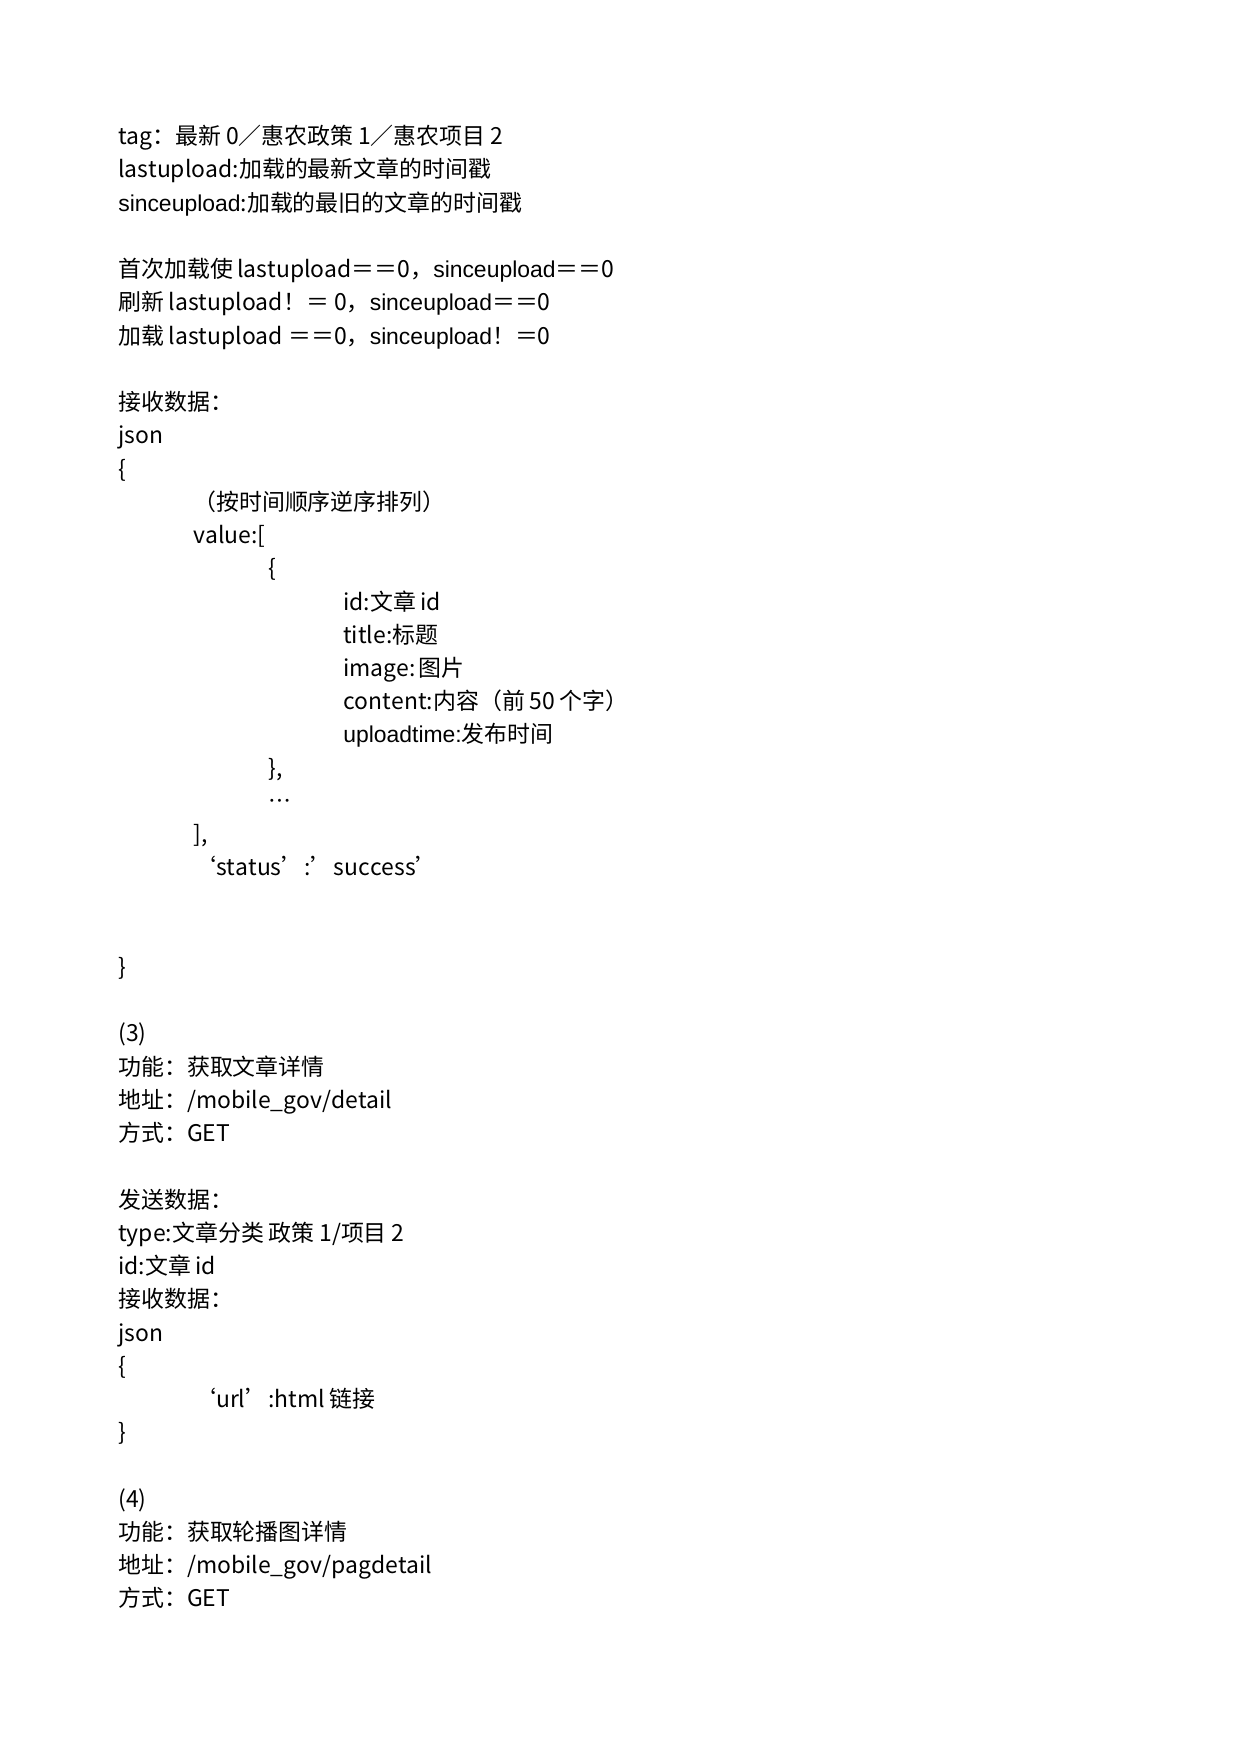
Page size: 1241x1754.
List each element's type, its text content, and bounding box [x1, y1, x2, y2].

text 刷新lastupload！＝ 0，sinceupload＝＝0 [118, 284, 1122, 317]
text }, [118, 749, 1122, 783]
text lastupload:加载的最新文章的时间戳 [118, 151, 1122, 184]
text id:文章id [118, 1248, 1122, 1281]
text （按时间顺序逆序排列） [118, 484, 1122, 517]
text 方式：GET [118, 1115, 1122, 1148]
text sinceupload:加载的最旧的文章的时间戳 [118, 184, 1122, 218]
text (3) [118, 1015, 1122, 1048]
text 接收数据： [118, 384, 1122, 417]
text { [118, 550, 1122, 583]
text 地址：/mobile_gov/detail [118, 1082, 1122, 1115]
text image: 图片 [118, 650, 1122, 683]
text json [118, 417, 1122, 450]
text 发送数据： [118, 1181, 1122, 1215]
text content:内容（前50个字） [118, 683, 1122, 716]
text 加载lastupload ＝＝0，sinceupload！＝0 [118, 317, 1122, 351]
text } [118, 949, 1122, 982]
text value:[ [118, 517, 1122, 550]
text ], [118, 816, 1122, 849]
text title:标题 [118, 617, 1122, 650]
text ‘status’:’success’ [118, 849, 1122, 882]
text 地址：/mobile_gov/pagdetail [118, 1547, 1122, 1580]
text { [118, 1348, 1122, 1381]
text { [118, 450, 1122, 484]
text 功能：获取文章详情 [118, 1048, 1122, 1082]
text json [118, 1314, 1122, 1348]
text uploadtime:发布时间 [118, 716, 1122, 749]
text tag：最新0／惠农政策1／惠农项目2 [118, 118, 1122, 151]
text } [118, 1414, 1122, 1447]
text 方式：GET [118, 1580, 1122, 1613]
text (4) [118, 1481, 1122, 1514]
text type:文章分类 政策1/项目2 [118, 1215, 1122, 1248]
text 接收数据： [118, 1281, 1122, 1314]
text 首次加载使lastupload＝＝0，sinceupload＝＝0 [118, 251, 1122, 284]
text ‘url’:html链接 [118, 1381, 1122, 1414]
text id:文章id [118, 583, 1122, 617]
text … [118, 783, 1122, 816]
text 功能：获取轮播图详情 [118, 1514, 1122, 1547]
